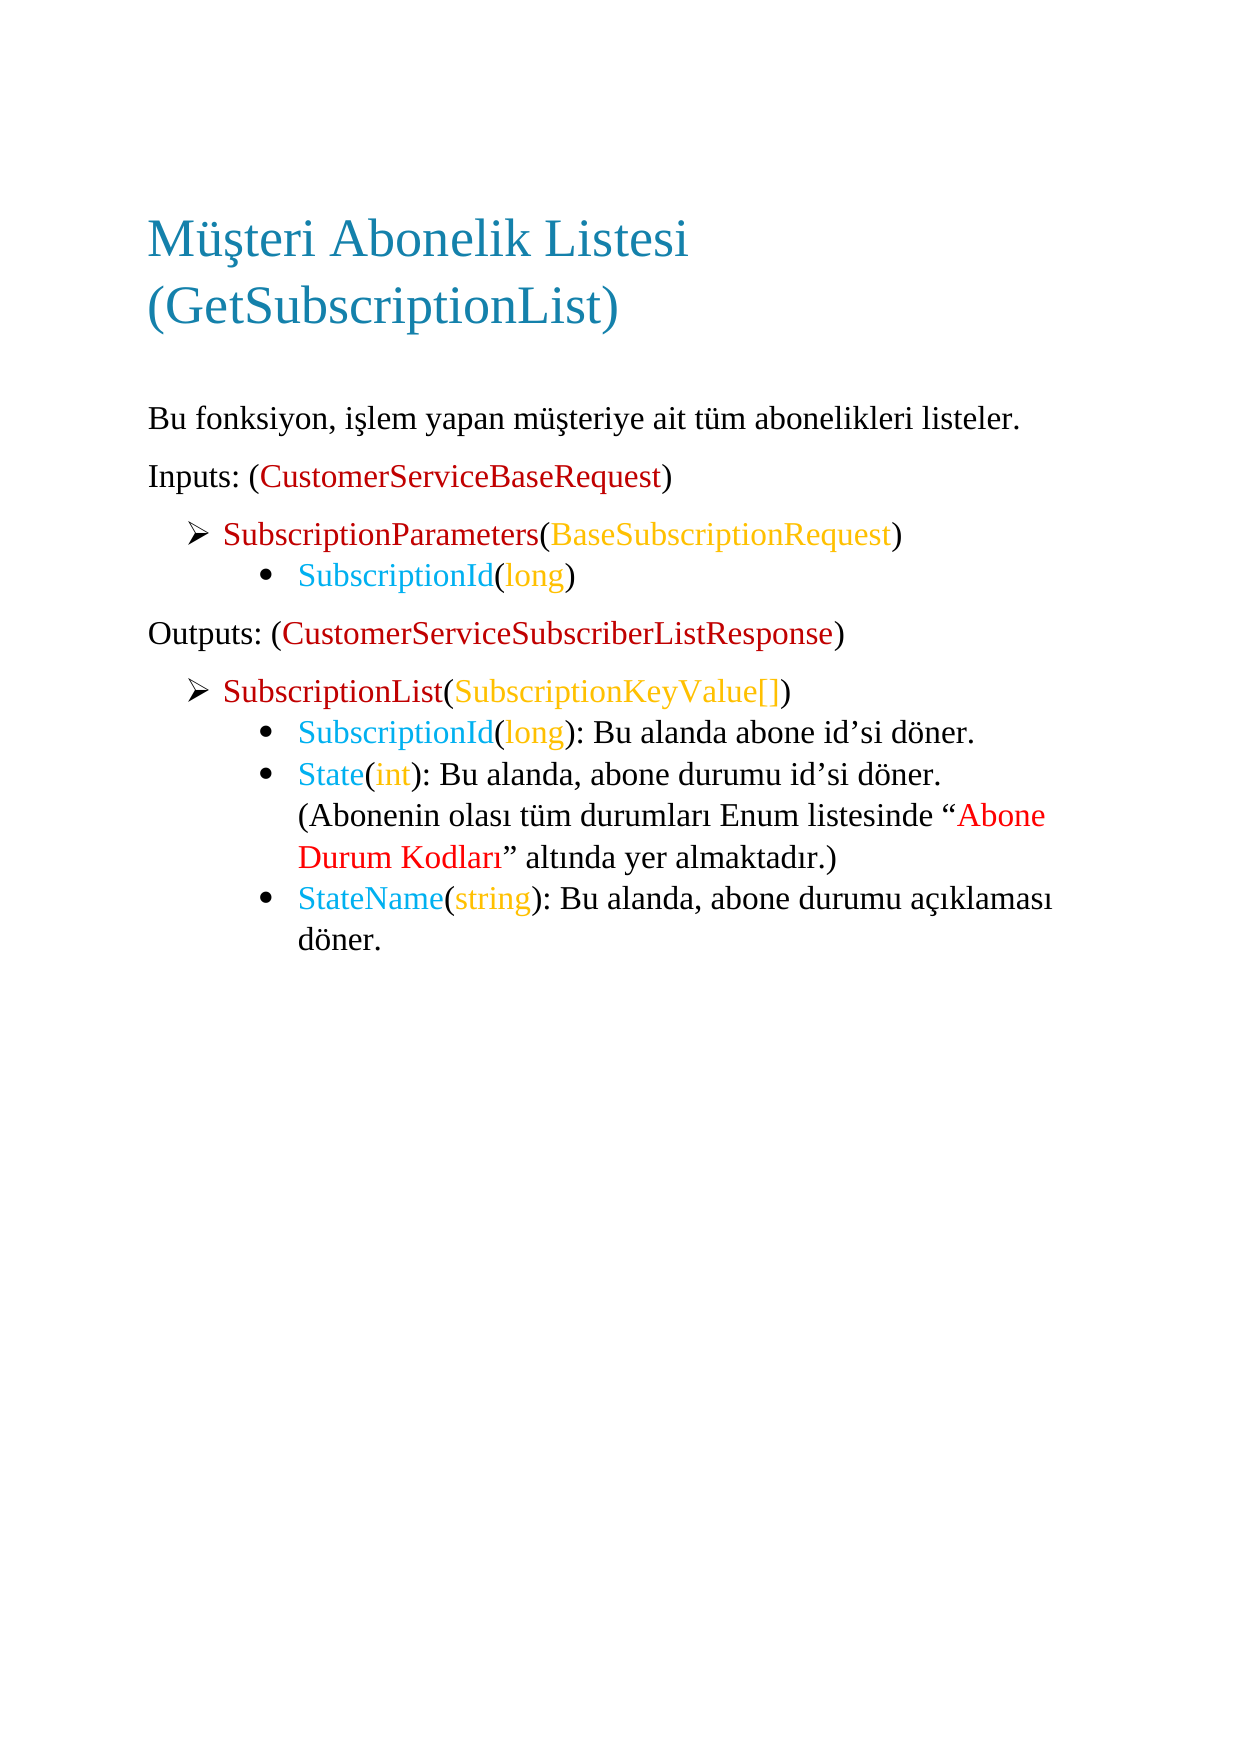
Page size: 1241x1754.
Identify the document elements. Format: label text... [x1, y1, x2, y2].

text Bu fonksiyon, işlem yapan müşteriye ait tüm abonelikleri listeler. [148, 398, 1093, 436]
subtitle Müşteri Abonelik Listesi (GetSubscriptionList) [148, 206, 1093, 335]
list SubscriptionId(long) [260, 555, 1093, 594]
text Inputs: (CustomerServiceBaseRequest) [148, 456, 1093, 494]
list SubscriptionId(long): Bu alanda abone id’si döner. [260, 713, 1093, 751]
list SubscriptionParameters(BaseSubscriptionRequest) [185, 514, 1093, 552]
list State(int): Bu alanda, abone durumu id’si döner. (Abonenin olası tüm durumları Enum listesinde “Abone Durum Kodları” altında yer almaktadır.) [260, 754, 1093, 875]
list SubscriptionList(SubscriptionKeyValue[]) [185, 671, 1093, 710]
list StateName(string): Bu alanda, abone durumu açıklaması döner. [260, 878, 1093, 958]
text Outputs: (CustomerServiceSubscriberListResponse) [148, 613, 1093, 652]
